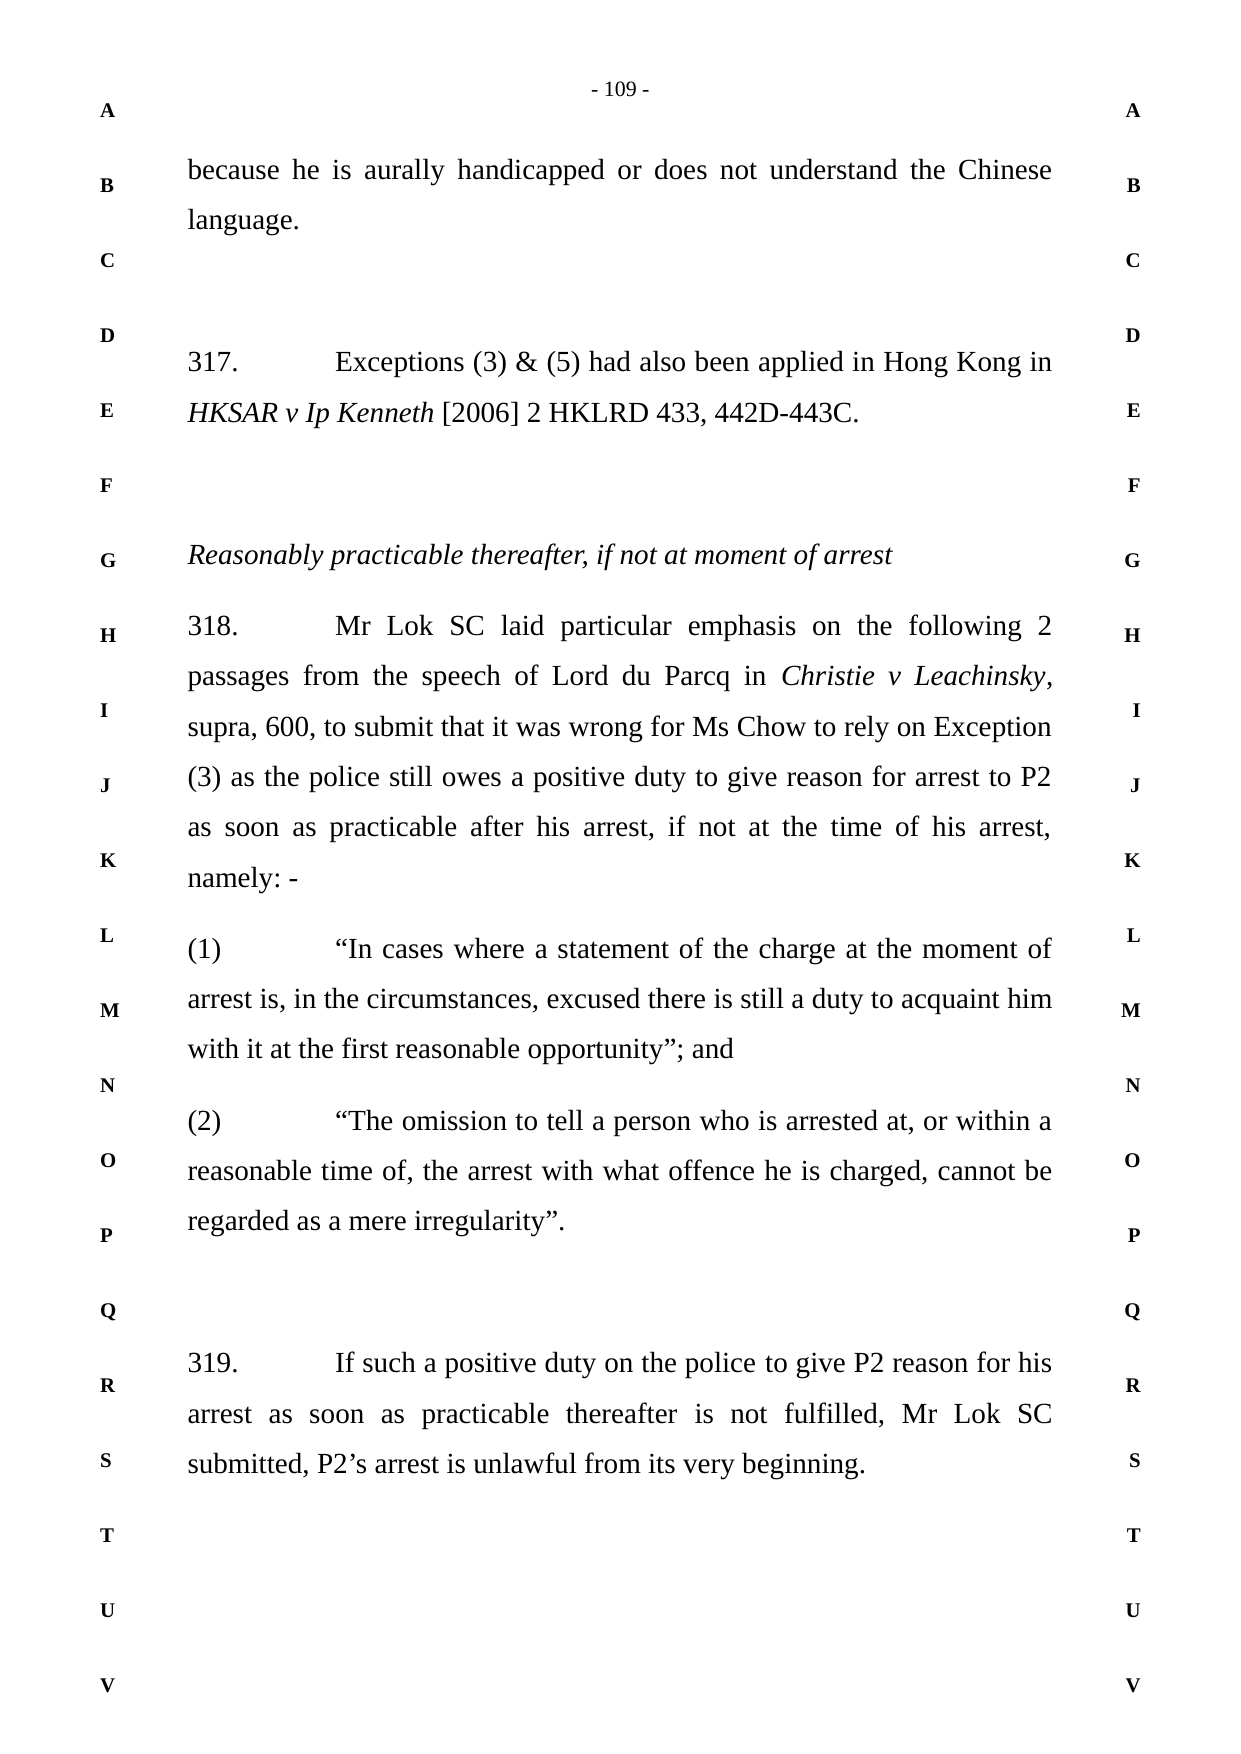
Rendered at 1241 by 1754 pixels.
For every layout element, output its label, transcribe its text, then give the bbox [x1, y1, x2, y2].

list If such a positive duty on the police to give P2 reason for his arrest as soon as practicable thereafter is not fulfilled, Mr Lok SC submitted, P2’s arrest is unlawful from its very beginning. [187, 1346, 1053, 1480]
list “The omission to tell a person who is arrested at, or within a reasonable time of, the arrest with what offence he is charged, cannot be regarded as a mere irregularity”. [187, 1103, 1053, 1237]
list Mr Lok SC laid particular emphasis on the following 2 passages from the speech of Lord du Parcq in Christie v Leachinsky, supra, 600, to submit that it was wrong for Ms Chow to rely on Exception (3) as the police still owes a positive duty to give reason for arrest to P2 as soon as practicable after his arrest, if not at the time of his arrest, namely: - [187, 608, 1053, 893]
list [187, 152, 1053, 236]
list “In cases where a statement of the charge at the moment of arrest is, in the circumstances, excused there is still a duty to acquaint him with it at the first reasonable opportunity”; and [187, 931, 1053, 1065]
text Reasonably practicable thereafter, if not at moment of arrest [187, 537, 1053, 571]
list Exceptions (3) & (5) had also been applied in Hong Kong in HKSAR v Ip Kenneth [2006] 2 HKLRD 433, 442D-443C. [187, 344, 1053, 428]
